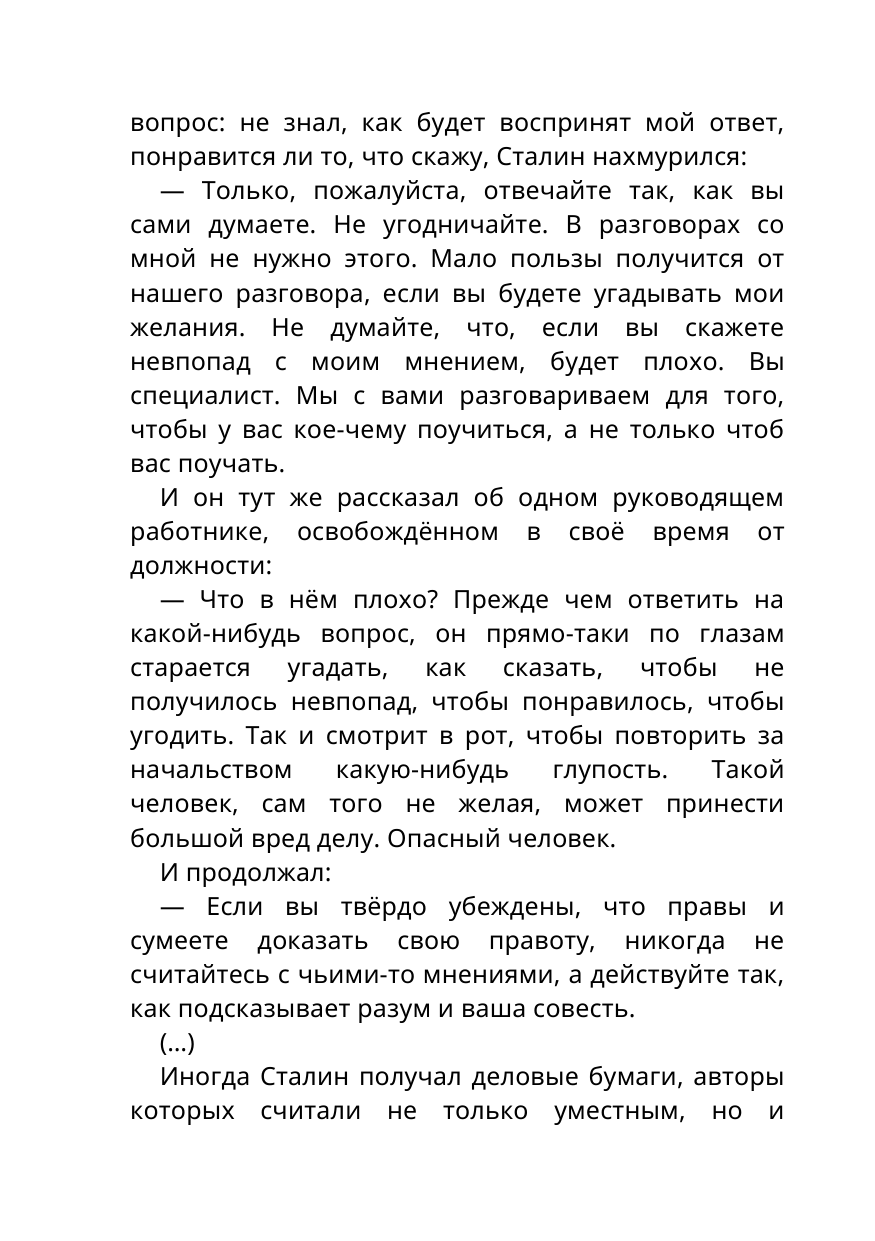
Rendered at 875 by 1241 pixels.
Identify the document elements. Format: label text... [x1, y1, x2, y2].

list — Только, пожалуйста, отвечайте так, как вы сами думаете. Не угодничайте. В разговорах со мной не нужно этого. Мало пользы получится от нашего разговора, если вы будете угадывать мои желания. Не думайте, что, если вы скажете невпопад с моим мнением, будет плохо. Вы специалист. Мы с вами разговариваем для того, чтобы у вас кое-чему поучиться, а не только чтоб вас поучать. [130, 173, 785, 479]
list — Что в нём плохо? Прежде чем ответить на какой-нибудь вопрос, он прямо-таки по глазам старается угадать, как сказать, чтобы не получилось невпопад, чтобы понравилось, чтобы угодить. Так и смотрит в рот, чтобы повторить за начальством какую-нибудь глупость. Такой человек, сам того не желая, может принести большой вред делу. Опасный человек. [130, 582, 785, 854]
list — Если вы твёрдо убеждены, что правы и сумеете доказать свою правоту, никогда не считайтесь с чьими-то мнениями, а действуйте так, как подсказывает разум и ваша совесть. [130, 888, 785, 1024]
list (…) [130, 1024, 785, 1059]
list Как-то я затруднился ответить на поставленный вопрос: не знал, как будет воспринят мой ответ, понравится ли то, что скажу, Сталин нахмурился: [130, 105, 785, 173]
list И продолжал: [130, 854, 785, 888]
list И он тут же рассказал об одном руководящем работнике, освобождённом в своё время от должности: [130, 479, 785, 582]
